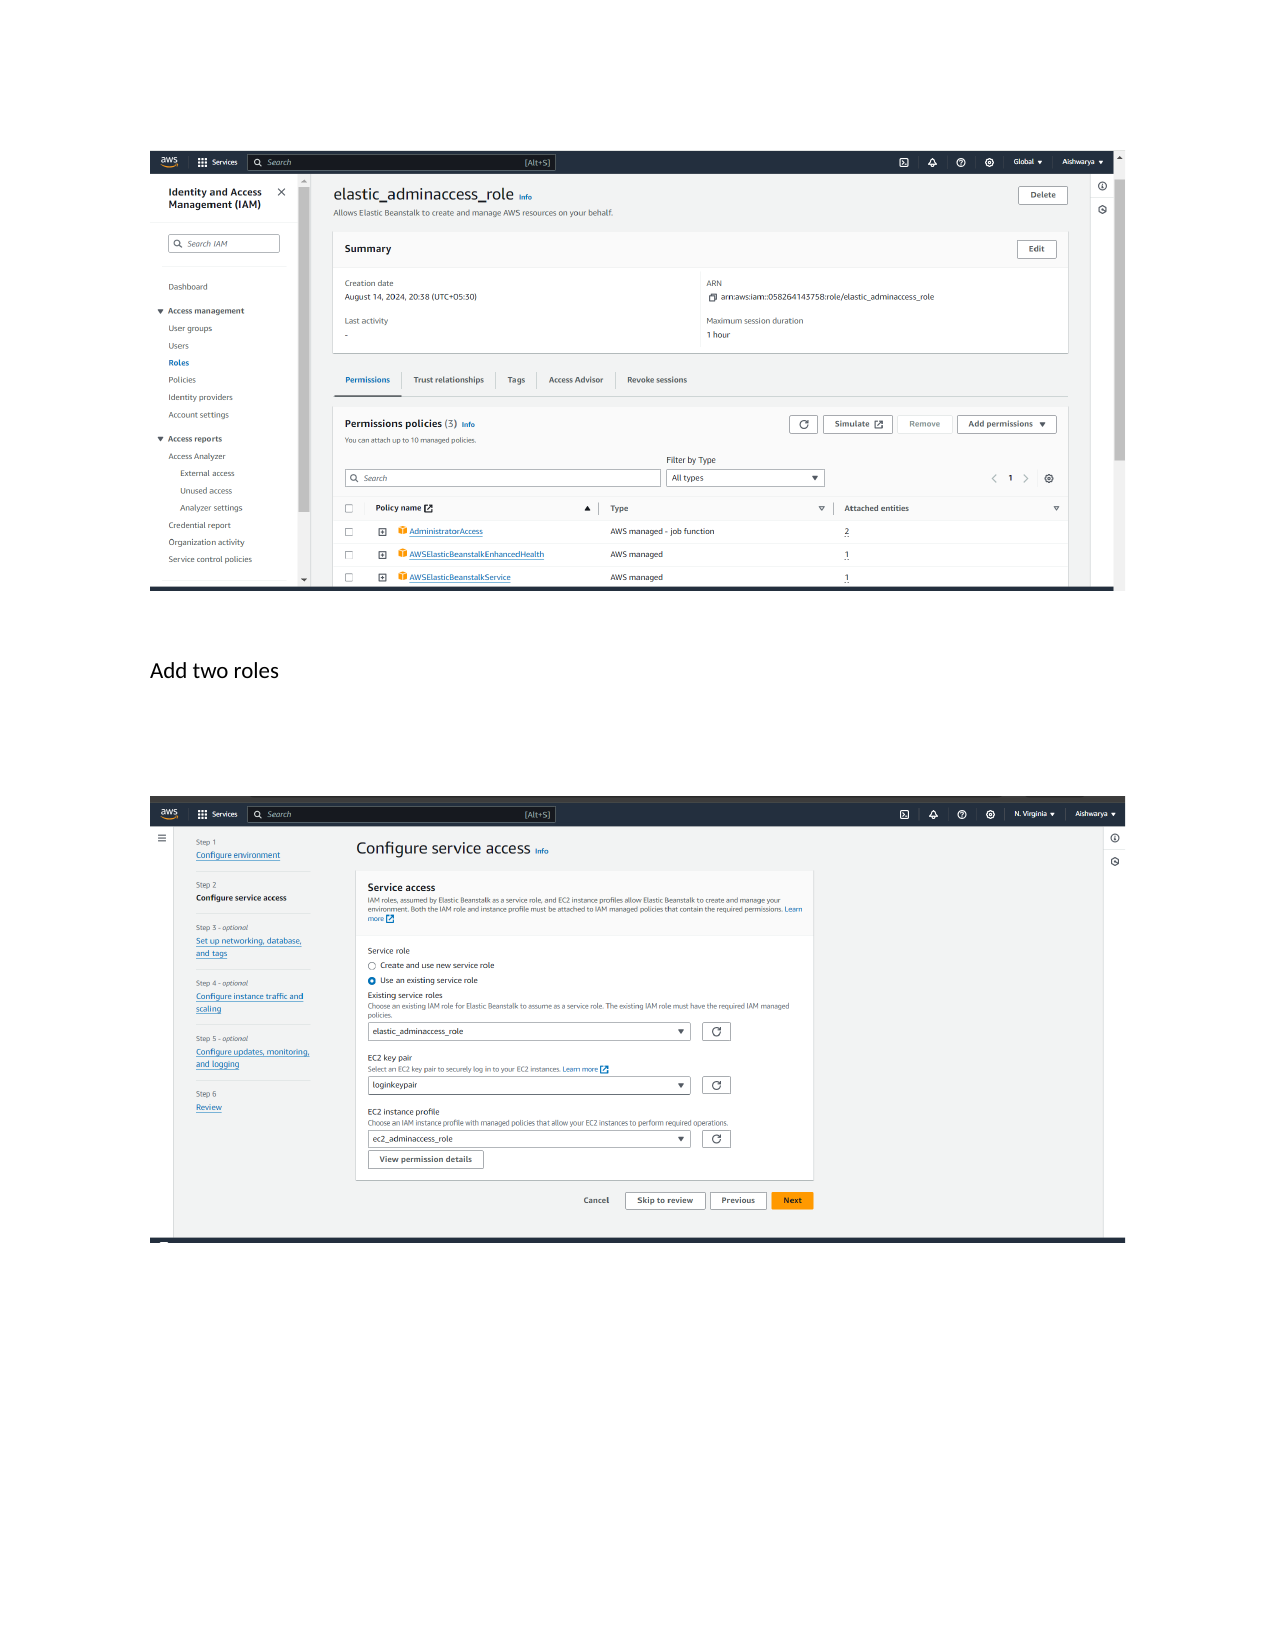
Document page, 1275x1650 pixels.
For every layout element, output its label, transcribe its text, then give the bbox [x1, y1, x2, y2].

picture [150, 796, 1125, 1243]
text Add two roles [150, 656, 1125, 684]
picture [150, 150, 1125, 591]
